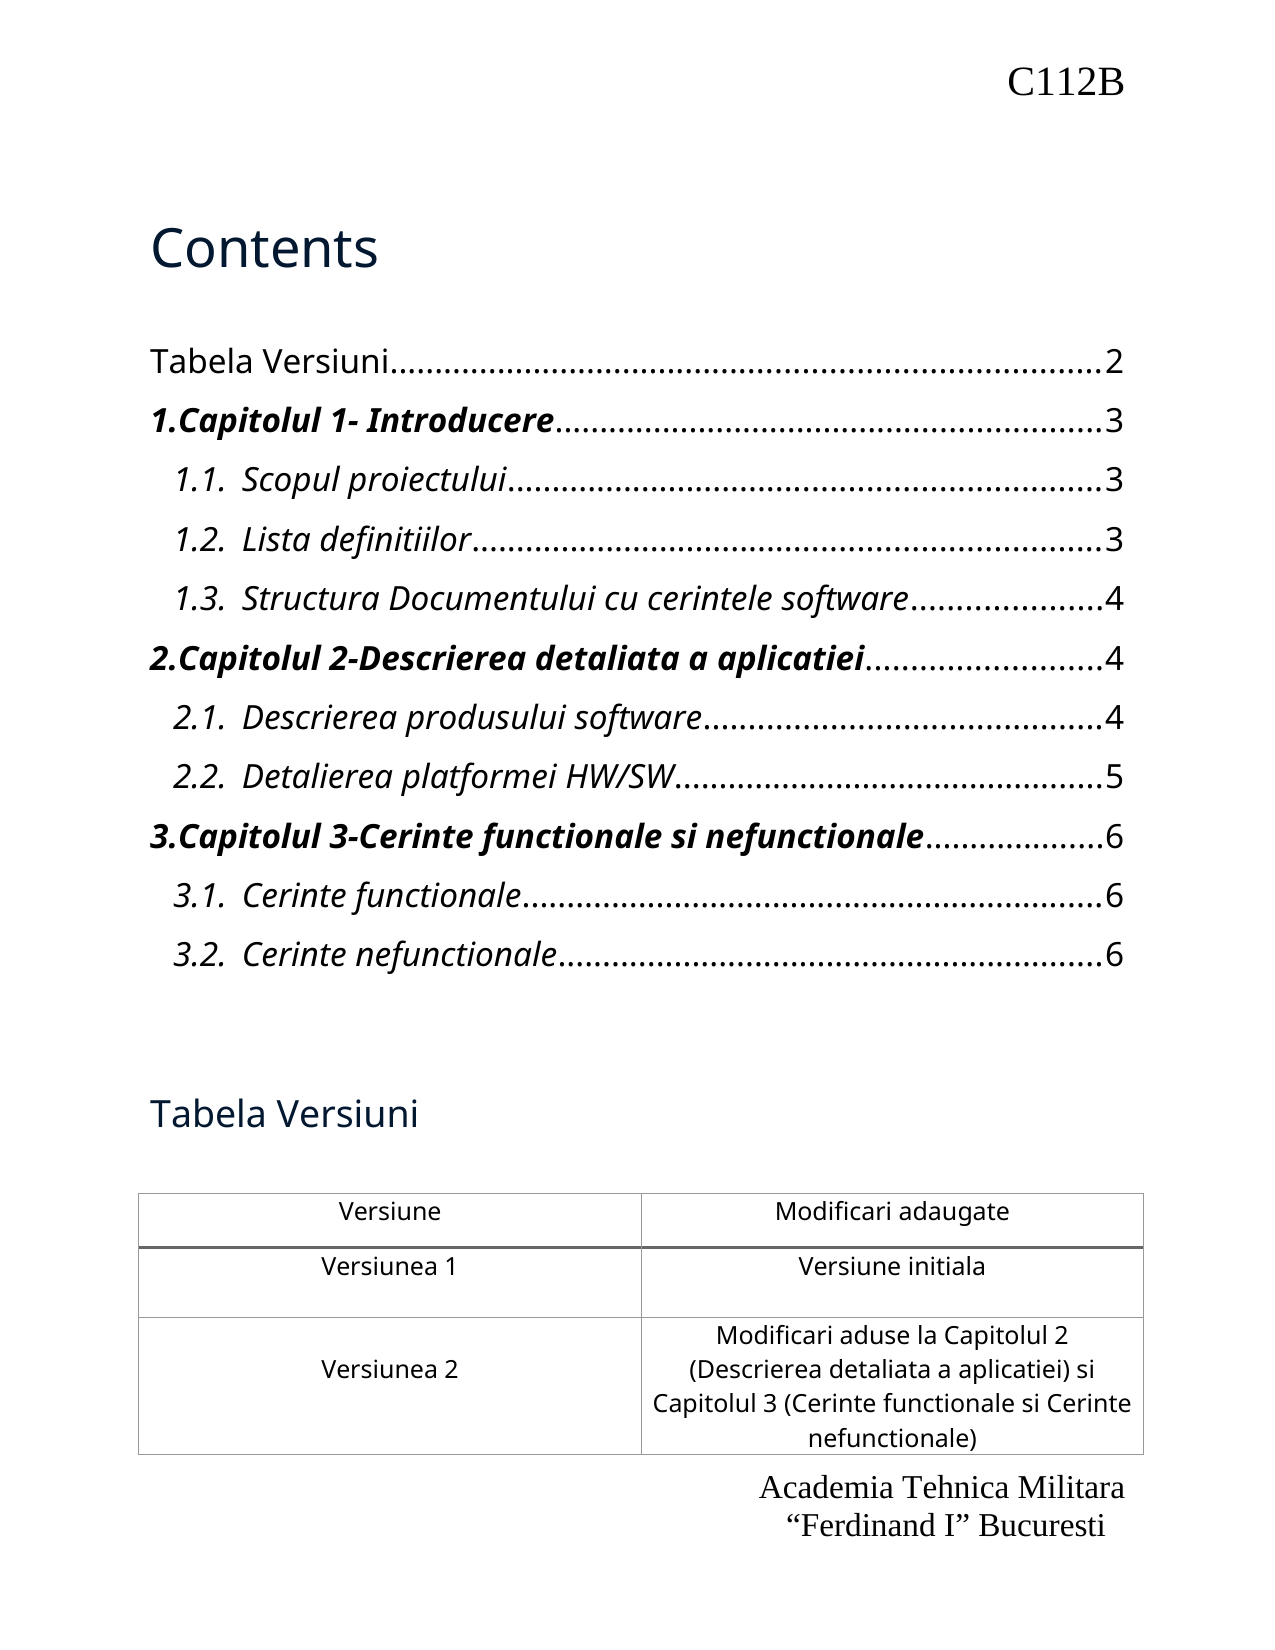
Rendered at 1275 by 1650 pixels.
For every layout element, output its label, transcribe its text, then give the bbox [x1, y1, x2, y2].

table_header Versiune [139, 1194, 641, 1246]
table_header Modificari adaugate [642, 1194, 1143, 1246]
table_cell Versiunea 1 [139, 1249, 641, 1317]
table_cell Versiune initiala [642, 1249, 1143, 1317]
table_cell Versiunea 2 [139, 1318, 641, 1454]
subtitle Tabela Versiuni [150, 1087, 1125, 1138]
text C112B [150, 56, 1125, 104]
table_cell Modificari aduse la Capitolul 2 (Descrierea detaliata a aplicatiei) si Capitolul 3 (Cerinte functionale si Cerinte nefunctionale) [642, 1318, 1143, 1454]
